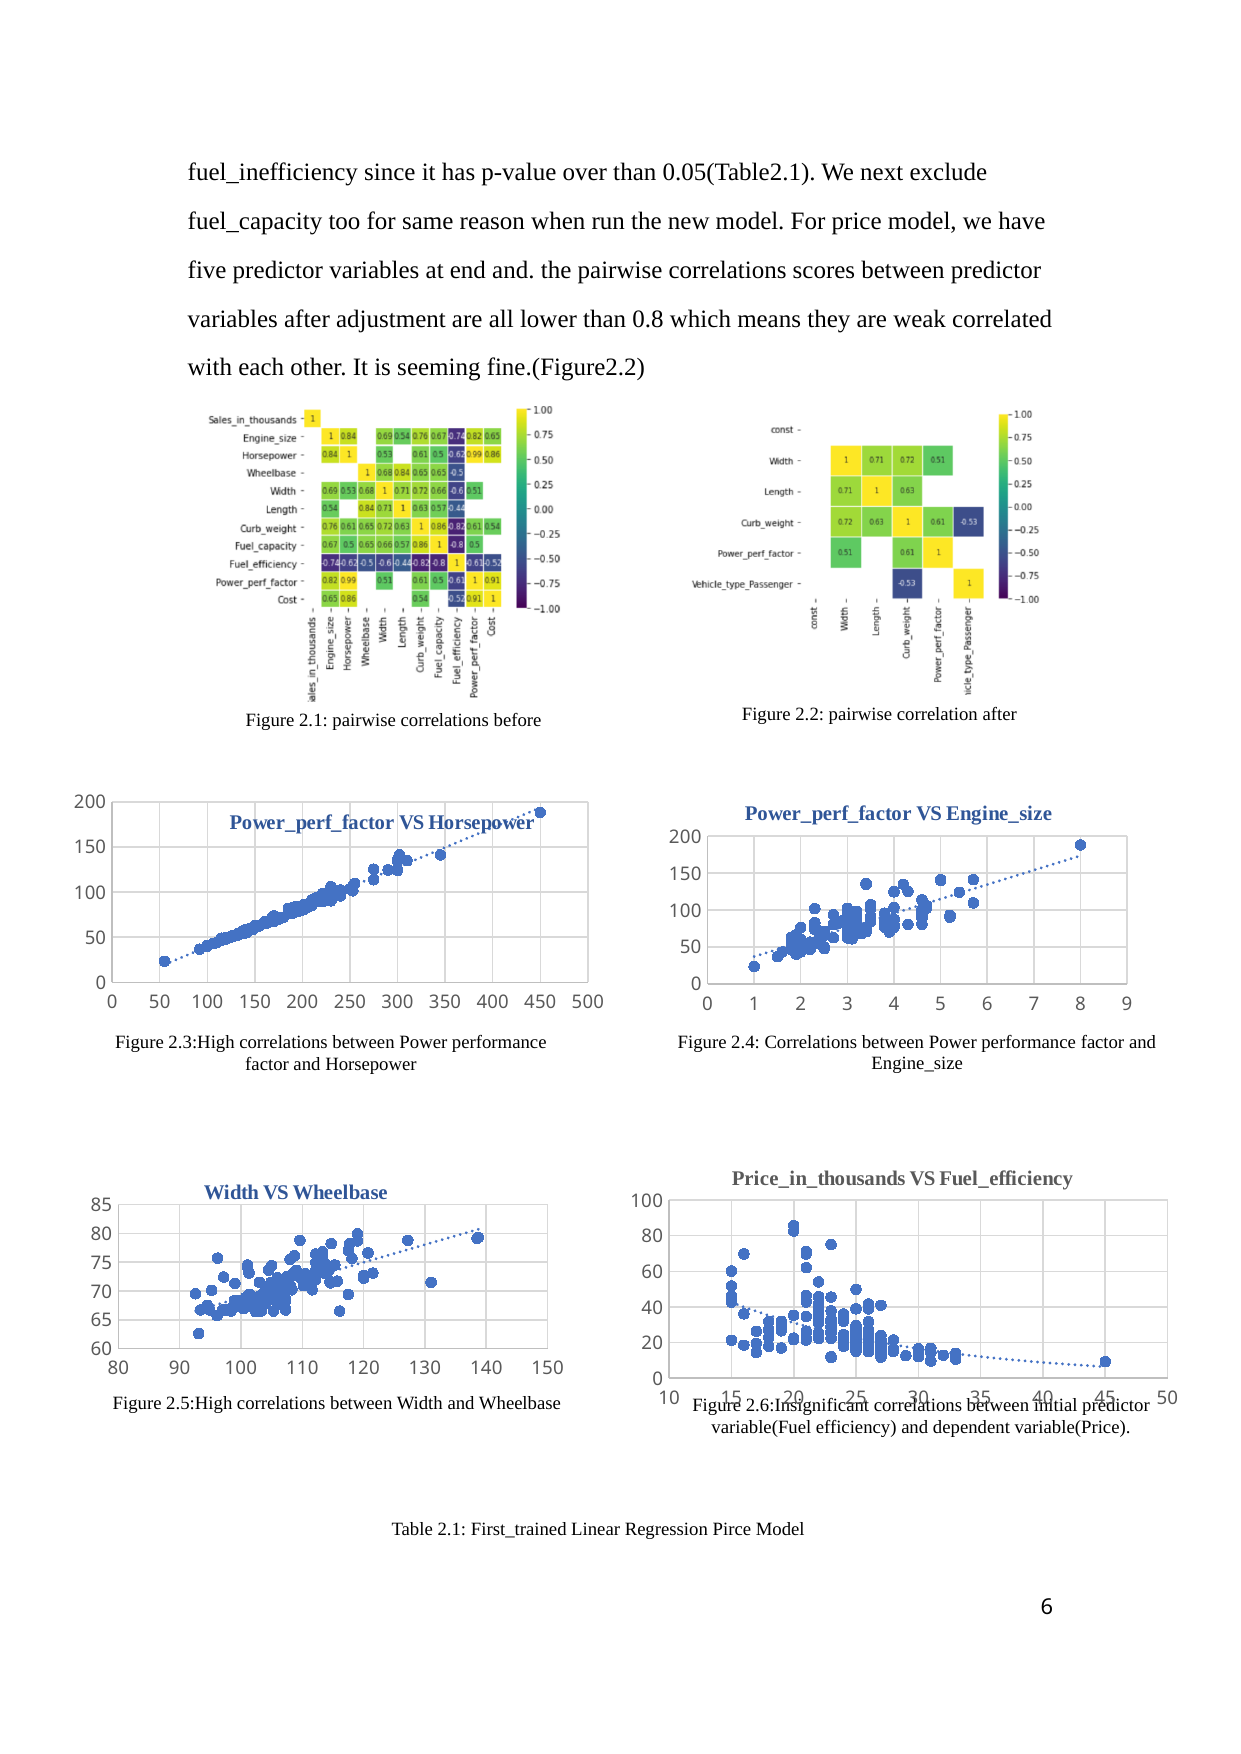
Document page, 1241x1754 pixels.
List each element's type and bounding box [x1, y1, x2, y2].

picture [674, 400, 1053, 716]
text [187, 156, 1053, 383]
picture [196, 400, 571, 711]
